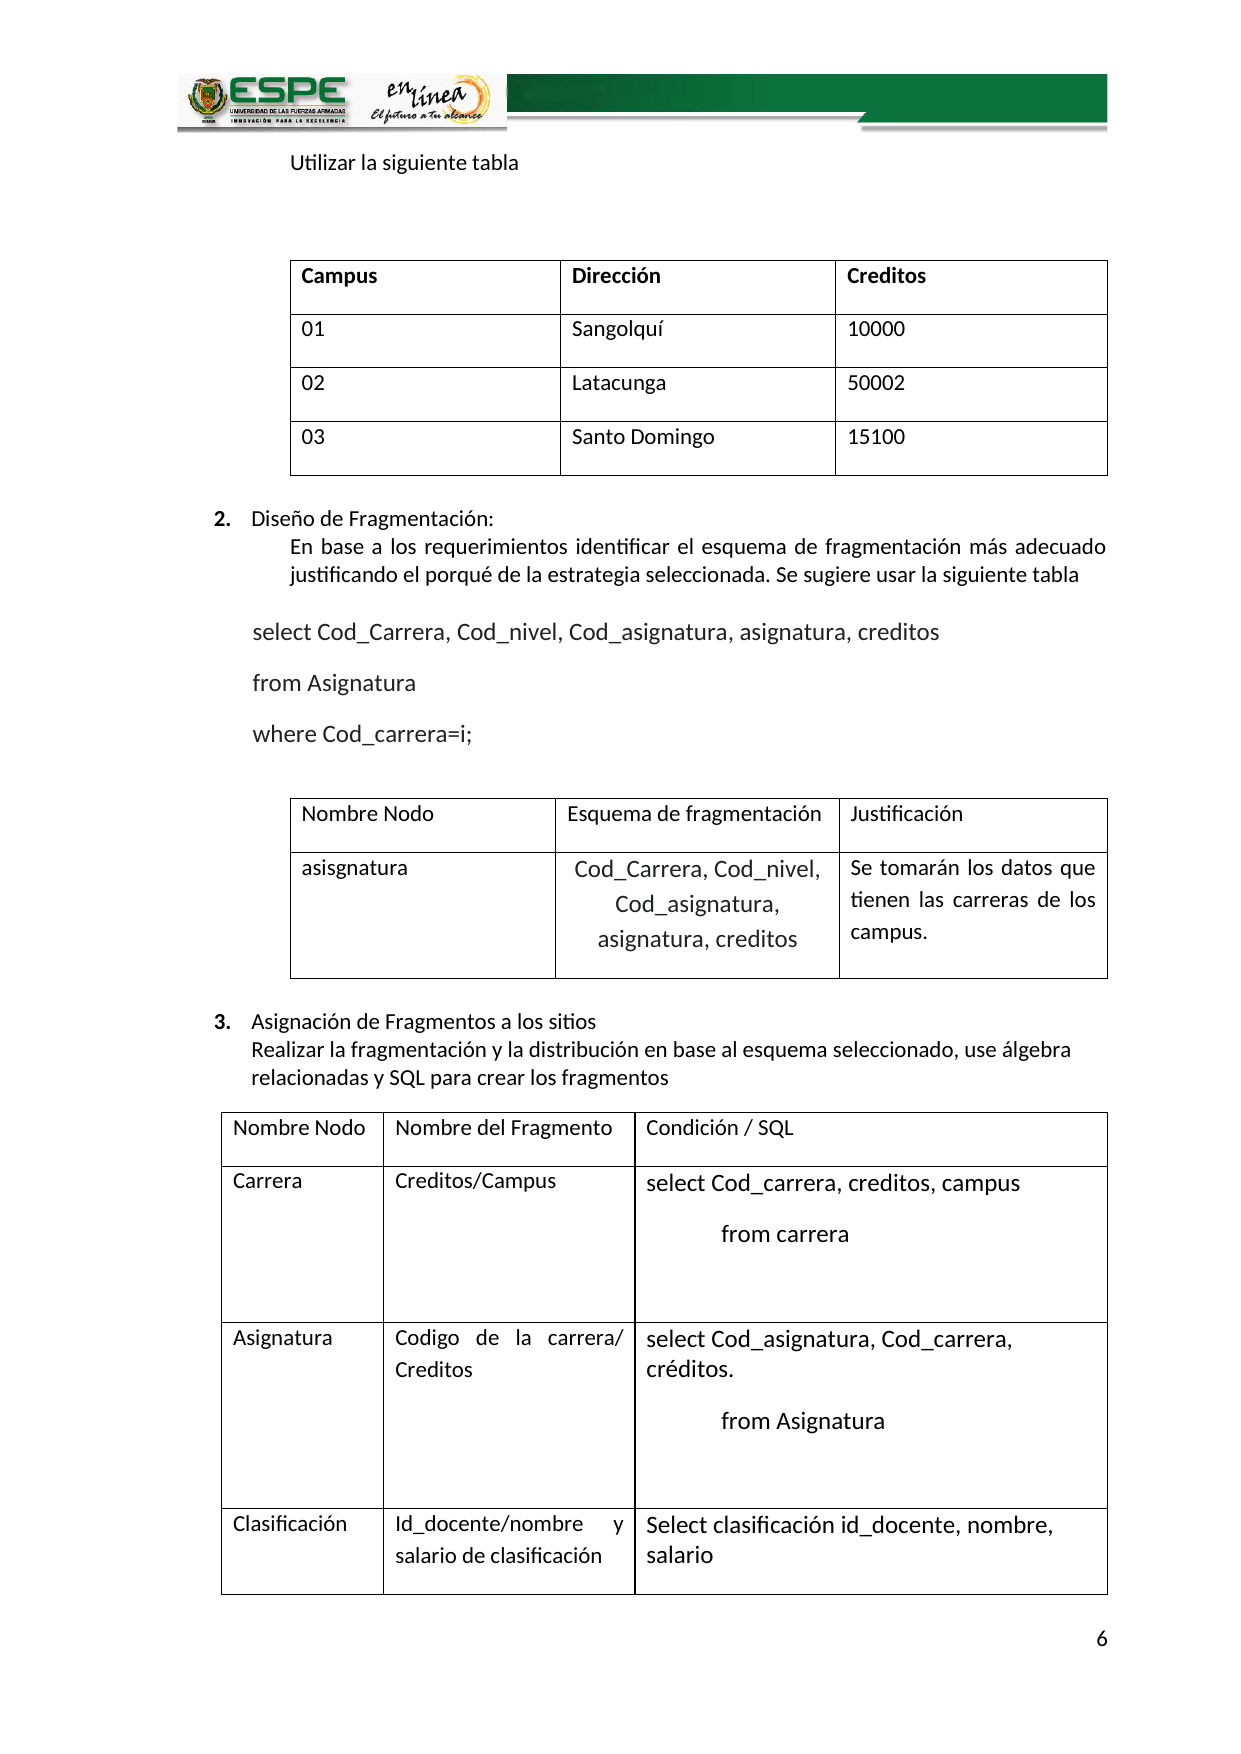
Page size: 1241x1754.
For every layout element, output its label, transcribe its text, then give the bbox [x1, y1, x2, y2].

table_cell Sangolquí [561, 315, 835, 367]
table_header Dirección [561, 261, 835, 313]
text from Asignatura [252, 667, 1107, 698]
table_cell Creditos/Campus [384, 1167, 634, 1322]
picture [177, 73, 1108, 133]
text Realizar la fragmentación y la distribución en base al esquema seleccionado, use álgebra relacionadas y SQL para crear los fragmentos [251, 1035, 1107, 1091]
table_header Esquema de fragmentación [556, 799, 839, 852]
table_cell 02 [291, 368, 560, 421]
table_cell Clasificación [222, 1509, 383, 1594]
table_cell Santo Domingo [561, 422, 835, 475]
table_cell Latacunga [561, 368, 835, 421]
table_header Nombre Nodo [291, 799, 555, 852]
text select Cod_Carrera, Cod_nivel, Cod_asignatura, asignatura, creditos [252, 616, 1107, 646]
list En base a los requerimientos identificar el esquema de fragmentación más adecuado justificando el porqué de la estrategia seleccionada. Se sugiere usar la siguiente tabla [290, 532, 1107, 588]
list Utilizar la siguiente tabla [290, 148, 1107, 176]
table_cell Codigo de la carrera/ Creditos [384, 1323, 634, 1508]
text where Cod_carrera=i; [252, 718, 1107, 749]
table_cell select Cod_carrera, creditos, campus from carrera [636, 1167, 1107, 1322]
table_header Condición / SQL [636, 1113, 1107, 1166]
table_header Nombre Nodo [222, 1113, 383, 1166]
table_cell select Cod_asignatura, Cod_carrera, créditos. from Asignatura [636, 1323, 1107, 1508]
table_header Nombre del Fragmento [384, 1113, 634, 1166]
table_cell 01 [291, 315, 560, 367]
list Diseño de Fragmentación: [213, 504, 1107, 532]
table_cell Cod_Carrera, Cod_nivel, Cod_asignatura, asignatura, creditos [556, 853, 839, 978]
table_cell asisgnatura [291, 853, 555, 978]
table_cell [636, 1509, 1107, 1594]
table_cell 15100 [836, 422, 1107, 475]
table_cell 50002 [836, 368, 1107, 421]
table_cell 10000 [836, 315, 1107, 367]
list Asignación de Fragmentos a los sitios [213, 1007, 1107, 1035]
table_cell Se tomarán los datos que tienen las carreras de los campus. [840, 853, 1107, 978]
table_header Justificación [840, 799, 1107, 852]
table_header Campus [291, 261, 560, 313]
table_cell 03 [291, 422, 560, 475]
table_header Creditos [836, 261, 1107, 313]
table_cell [384, 1509, 634, 1594]
table_cell Asignatura [222, 1323, 383, 1508]
table_cell Carrera [222, 1167, 383, 1322]
